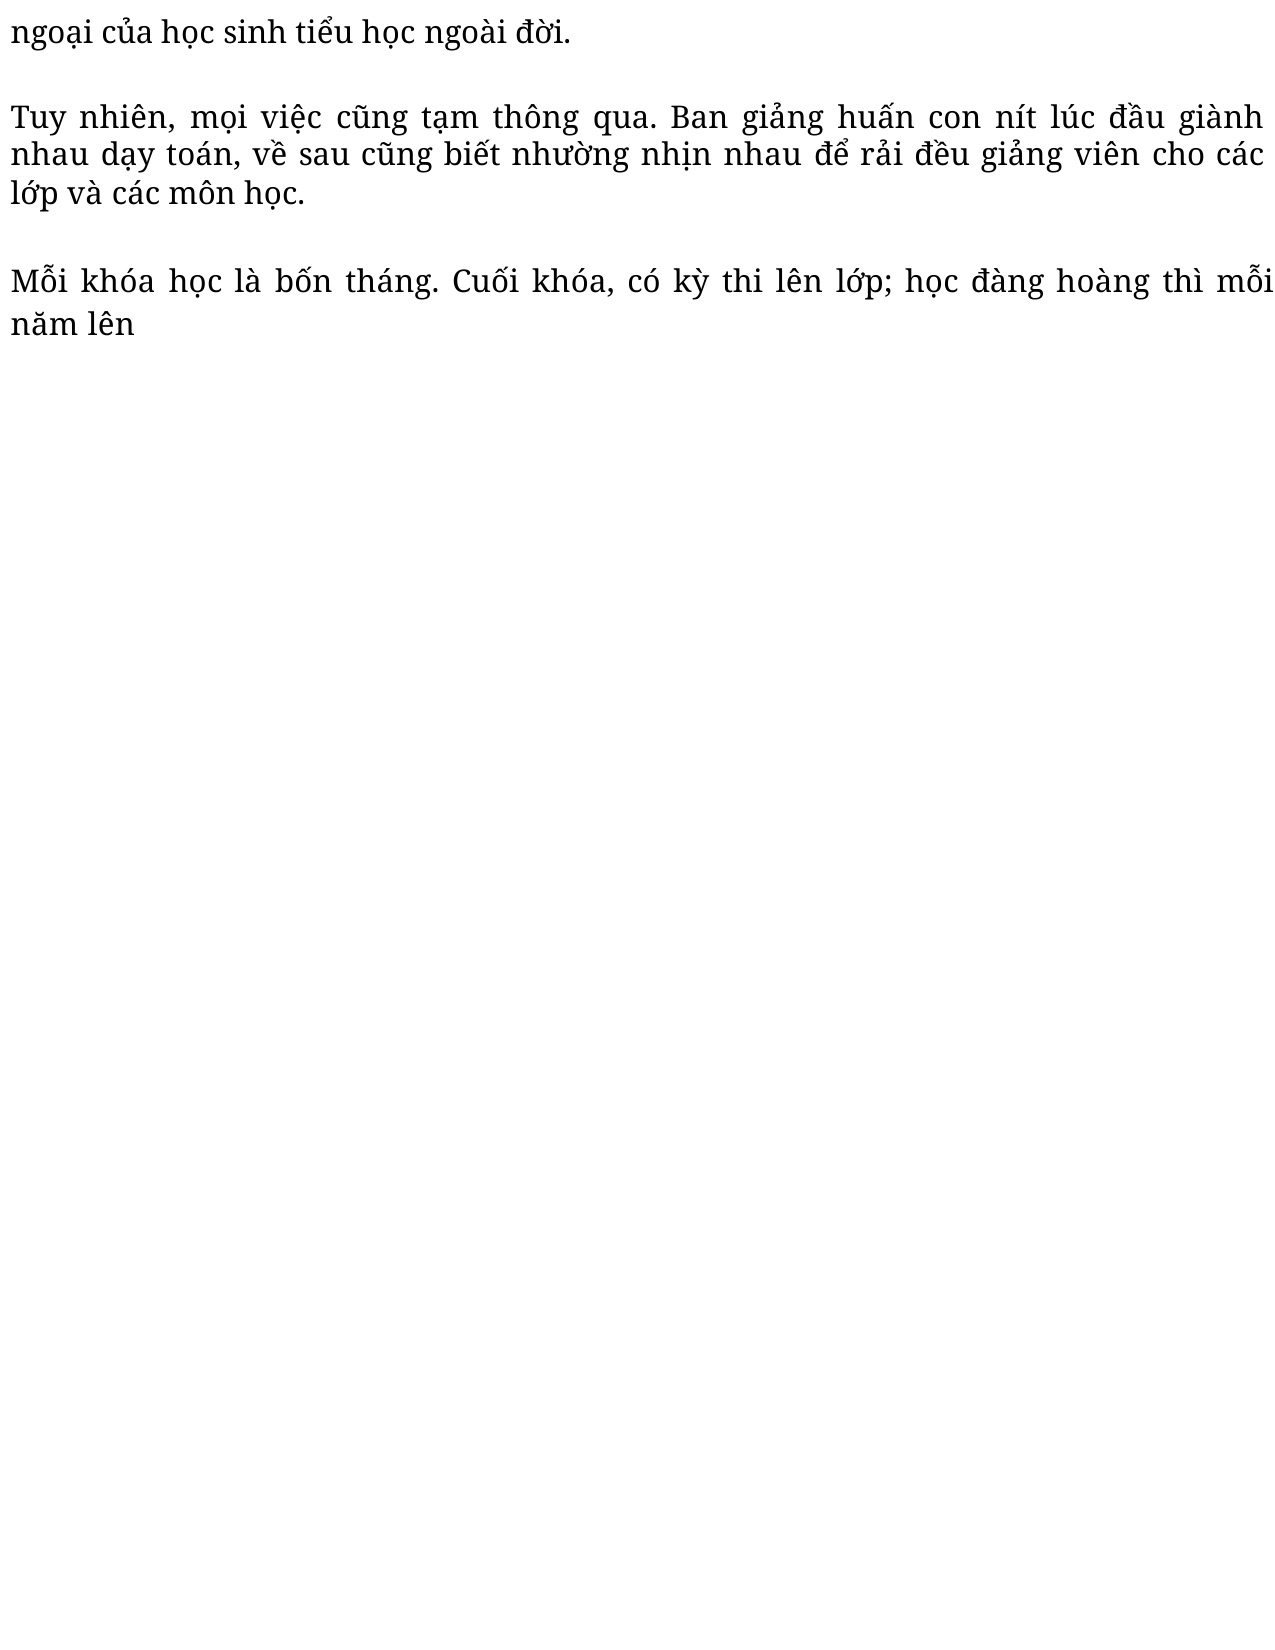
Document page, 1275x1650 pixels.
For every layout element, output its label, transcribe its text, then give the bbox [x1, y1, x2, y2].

text Tuy nhiên, mọi việc cũng tạm thông qua. Ban giảng huấn con nít lúc đầu giành nhau dạy toán, về sau cũng biết nhường nhịn nhau để rải đều giảng viên cho các lớp và các môn học. [10, 98, 1264, 213]
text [10, 12, 1265, 51]
text Mỗi khóa học là bốn tháng. Cuối khóa, có kỳ thi lên lớp; học đàng hoàng thì mỗi năm lên [10, 259, 1275, 344]
